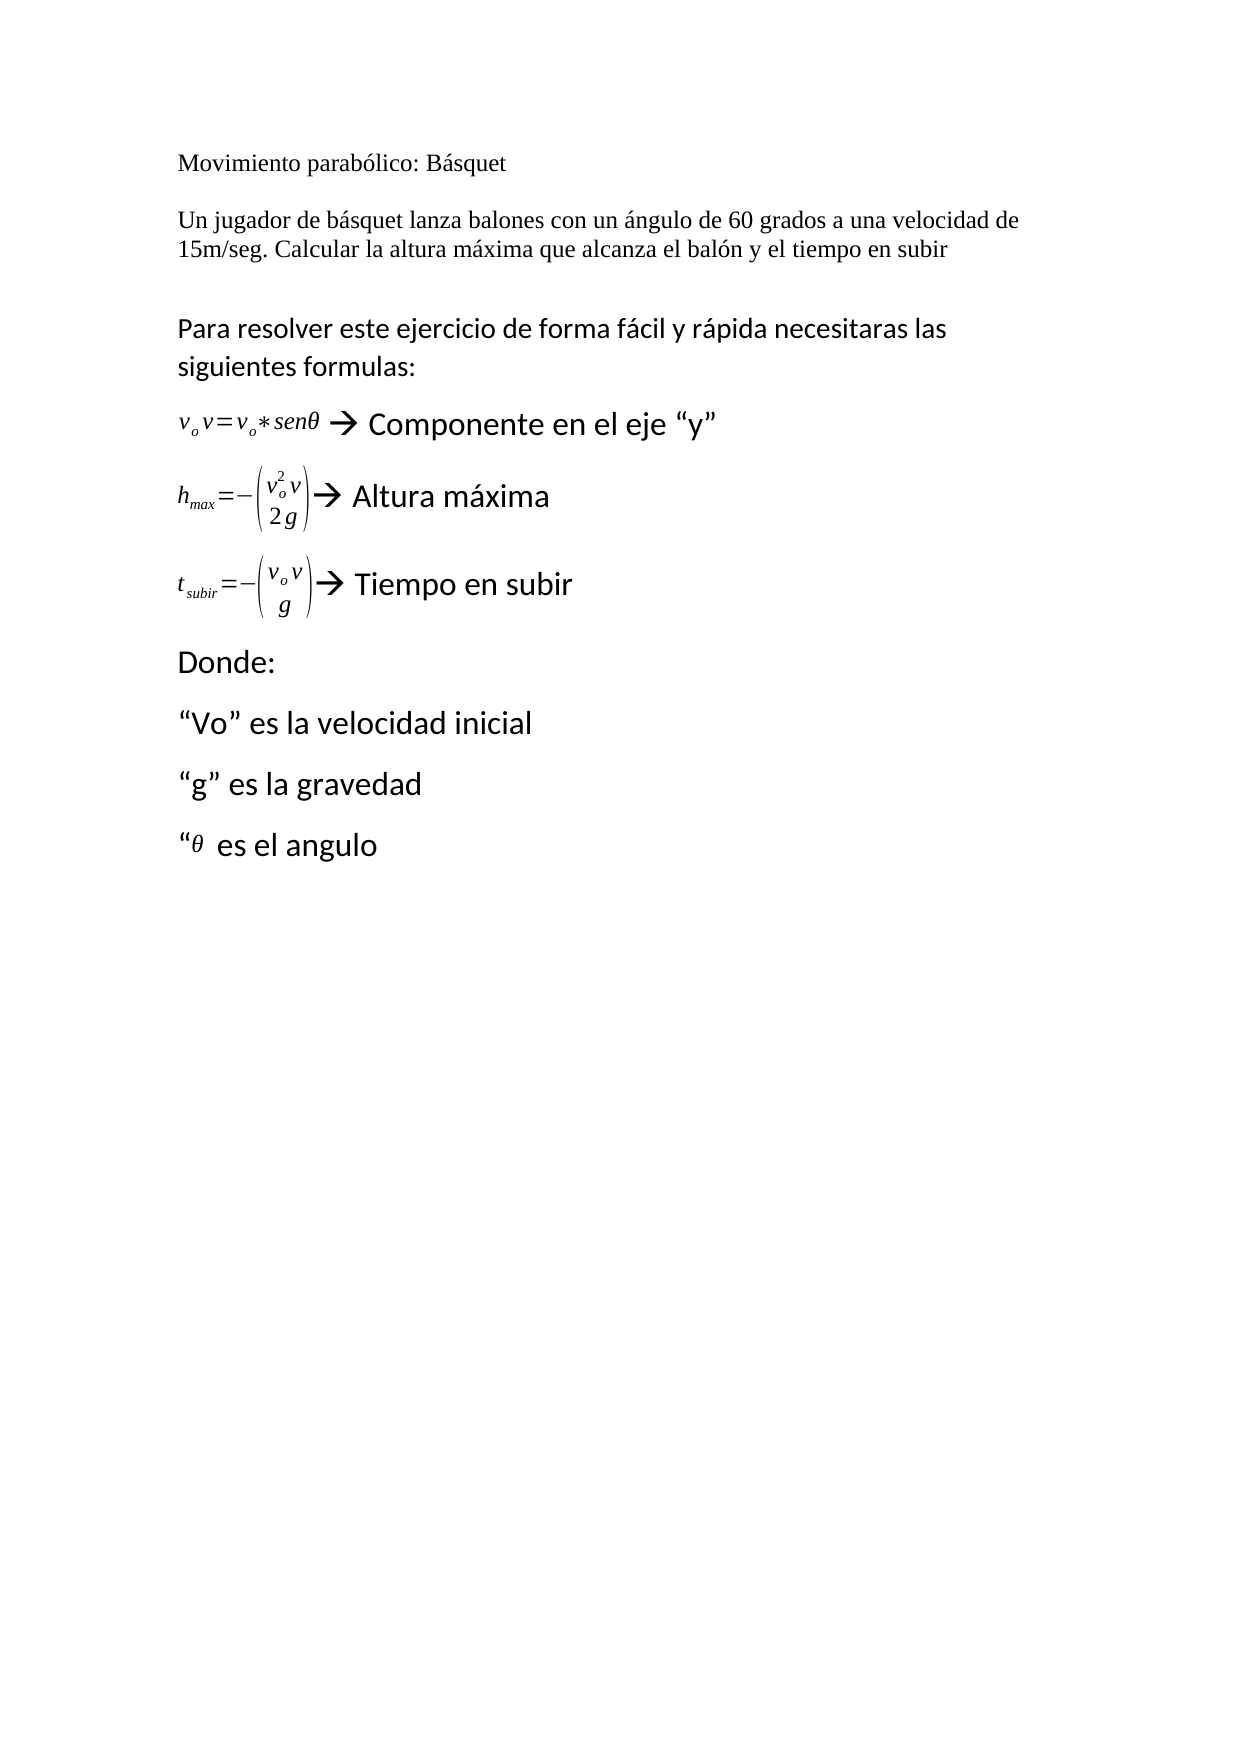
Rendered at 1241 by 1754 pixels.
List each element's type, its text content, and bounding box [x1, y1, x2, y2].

text Donde: [177, 641, 1063, 681]
text “g” es la gravedad [177, 763, 1063, 803]
text Para resolver este ejercicio de forma fácil y rápida necesitaras las siguientes formulas: [177, 310, 1063, 384]
text “ es el angulo [177, 824, 1063, 864]
text Un jugador de básquet lanza balones con un ángulo de 60 grados a una velocidad de 15m/seg. Calcular la altura máxima que alcanza el balón y el tiempo en subir [177, 206, 1063, 263]
text “Vo” es la velocidad inicial [177, 702, 1063, 742]
text Altura máxima [177, 464, 1063, 534]
text Tiempo en subir [177, 554, 1063, 621]
text Componente en el eje “y” [177, 403, 1063, 444]
text Movimiento parabólico: Básquet [177, 148, 1063, 176]
